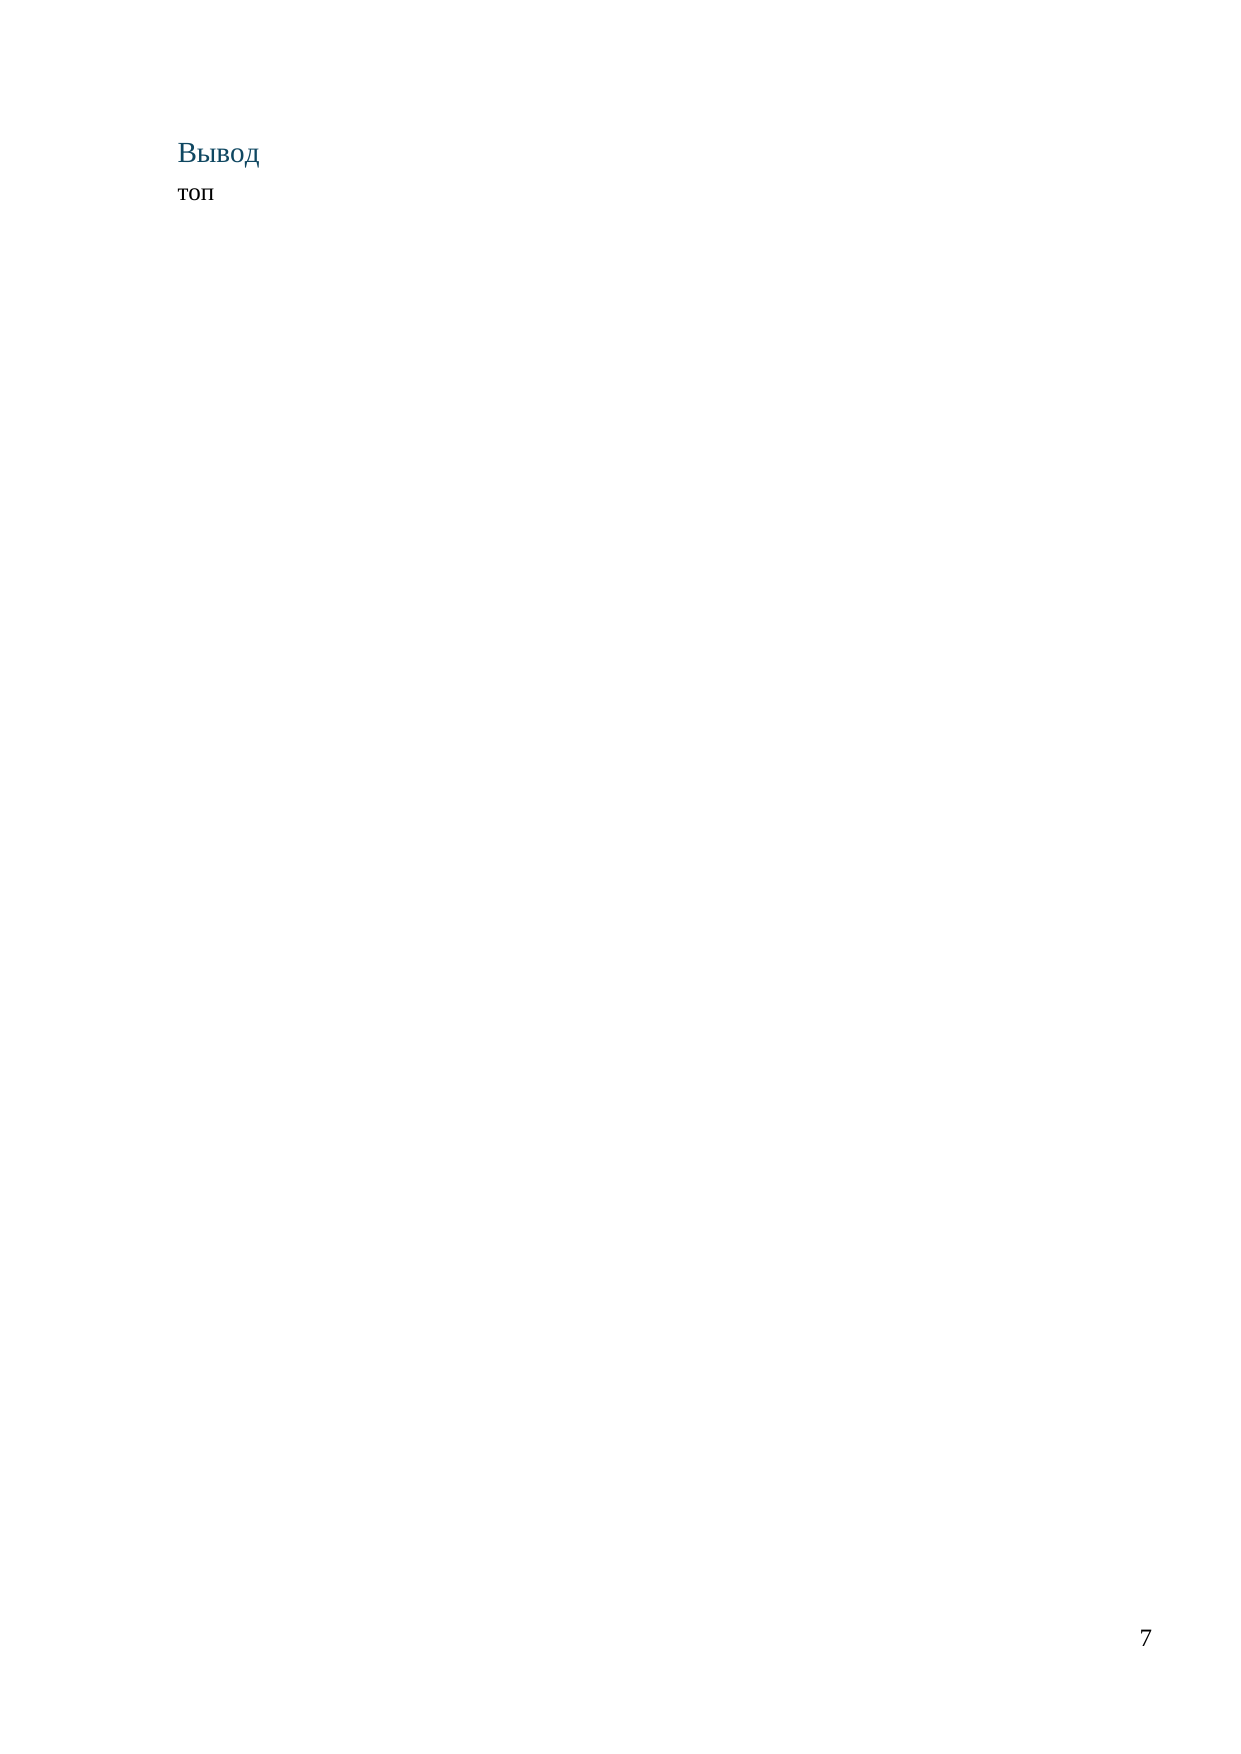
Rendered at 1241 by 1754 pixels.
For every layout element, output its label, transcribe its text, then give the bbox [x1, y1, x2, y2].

text топ [177, 177, 1152, 205]
subtitle Вывод [177, 135, 1152, 168]
